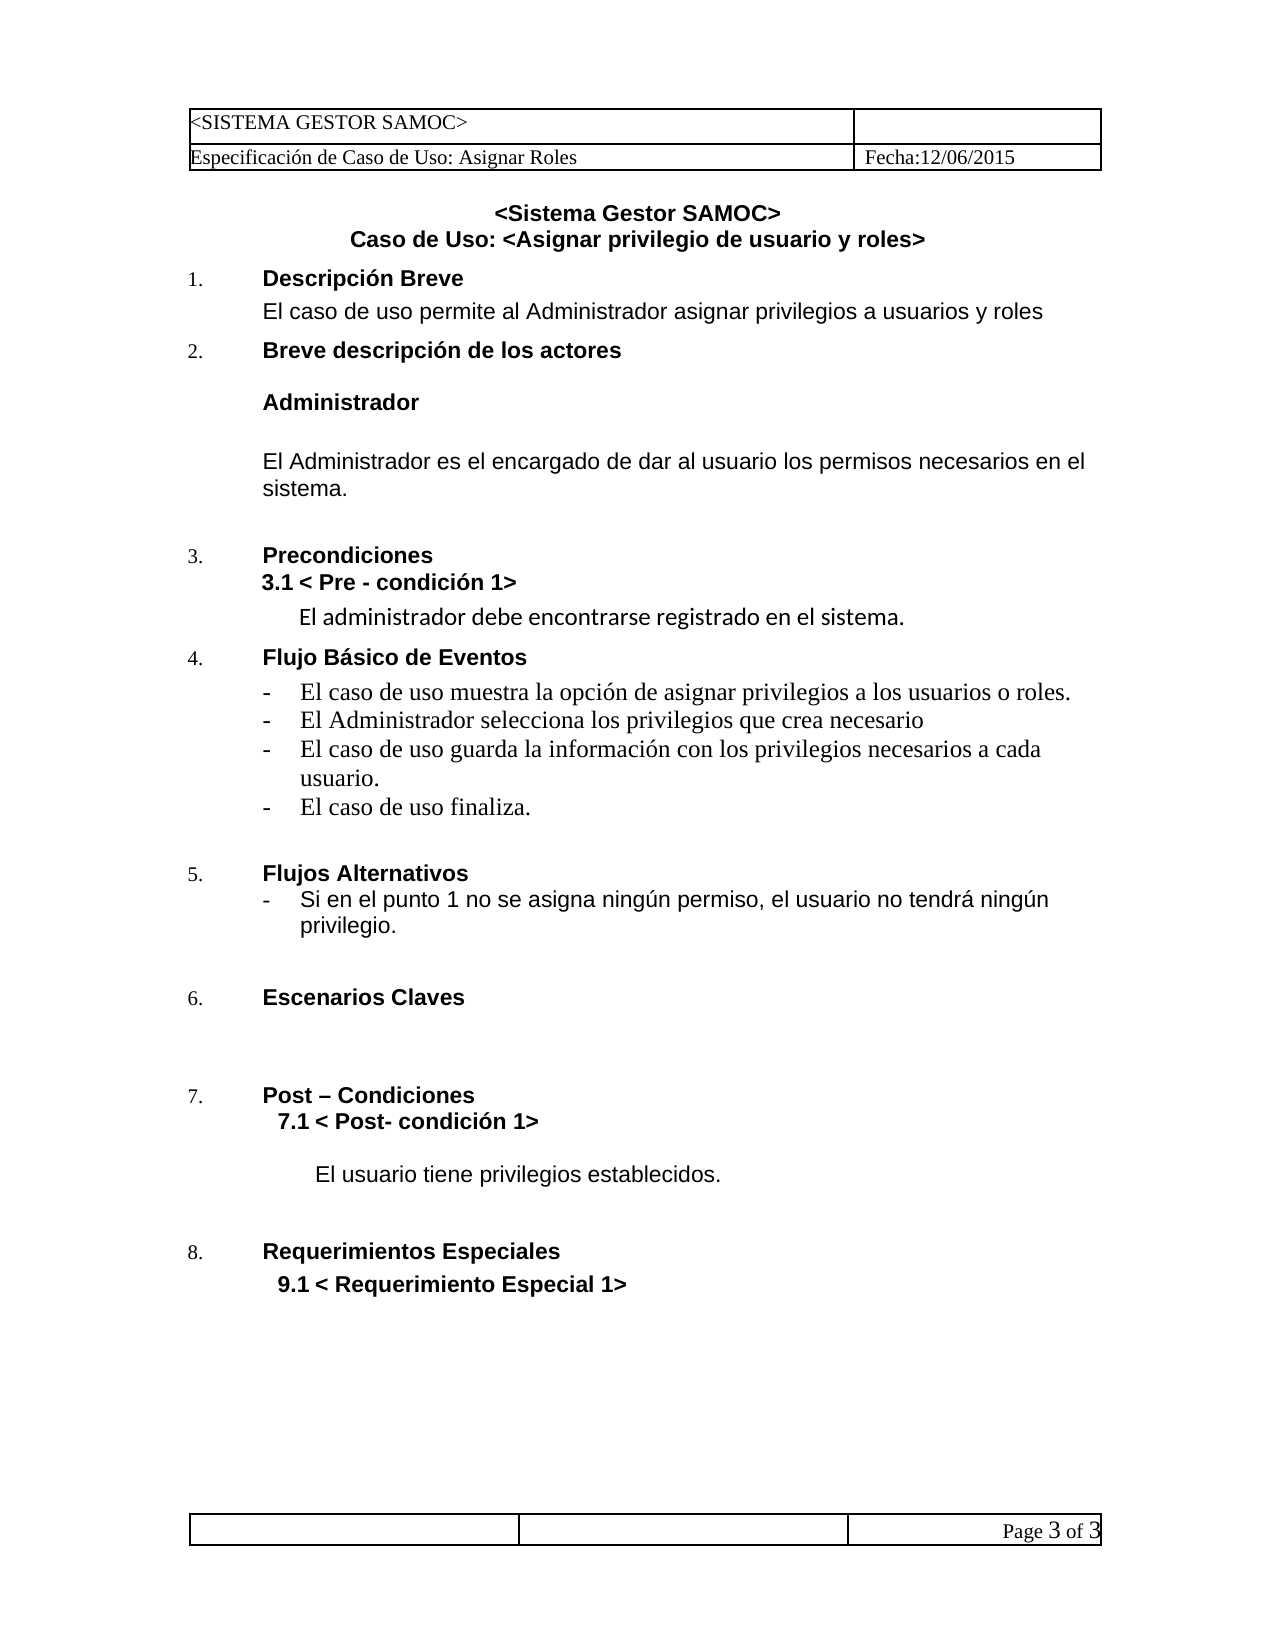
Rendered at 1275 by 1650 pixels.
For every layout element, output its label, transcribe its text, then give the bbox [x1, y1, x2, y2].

list El caso de uso guarda la información con los privilegios necesarios a cada usuario. [262, 734, 1087, 792]
text El administrador debe encontrarse registrado en el sistema. [298, 601, 1087, 632]
subtitle Escenarios Claves [142, 984, 1087, 1010]
subtitle Administrador [187, 389, 1087, 416]
subtitle Descripción Breve [142, 265, 1087, 292]
subtitle Precondiciones [142, 542, 1087, 569]
list < Post- condición 1> [277, 1108, 1087, 1134]
list El Administrador selecciona los privilegios que crea necesario [262, 706, 1087, 734]
title <Sistema Gestor SAMOC> Caso de Uso: <Asignar privilegio de usuario y roles> [187, 200, 1087, 253]
subtitle Flujo Básico de Eventos [142, 644, 1087, 671]
subtitle Requerimientos Especiales [142, 1238, 1087, 1265]
text El caso de uso permite al Administrador asignar privilegios a usuarios y roles [262, 298, 1087, 324]
list El usuario tiene privilegios establecidos. [315, 1161, 1087, 1187]
subtitle Si en el punto 1 no se asigna ningún permiso, el usuario no tendrá ningún privilegio. [262, 886, 1087, 939]
list Post – Condiciones [142, 1082, 1087, 1108]
subtitle < Pre - condición 1> [261, 569, 1087, 595]
list El caso de uso finaliza. [262, 792, 1087, 821]
subtitle Flujos Alternativos [142, 859, 1087, 886]
list El caso de uso muestra la opción de asignar privilegios a los usuarios o roles. [262, 677, 1087, 706]
subtitle Breve descripción de los actores [142, 337, 1087, 363]
text El Administrador es el encargado de dar al usuario los permisos necesarios en el sistema. [262, 448, 1087, 501]
list < Requerimiento Especial 1> [277, 1271, 1087, 1297]
